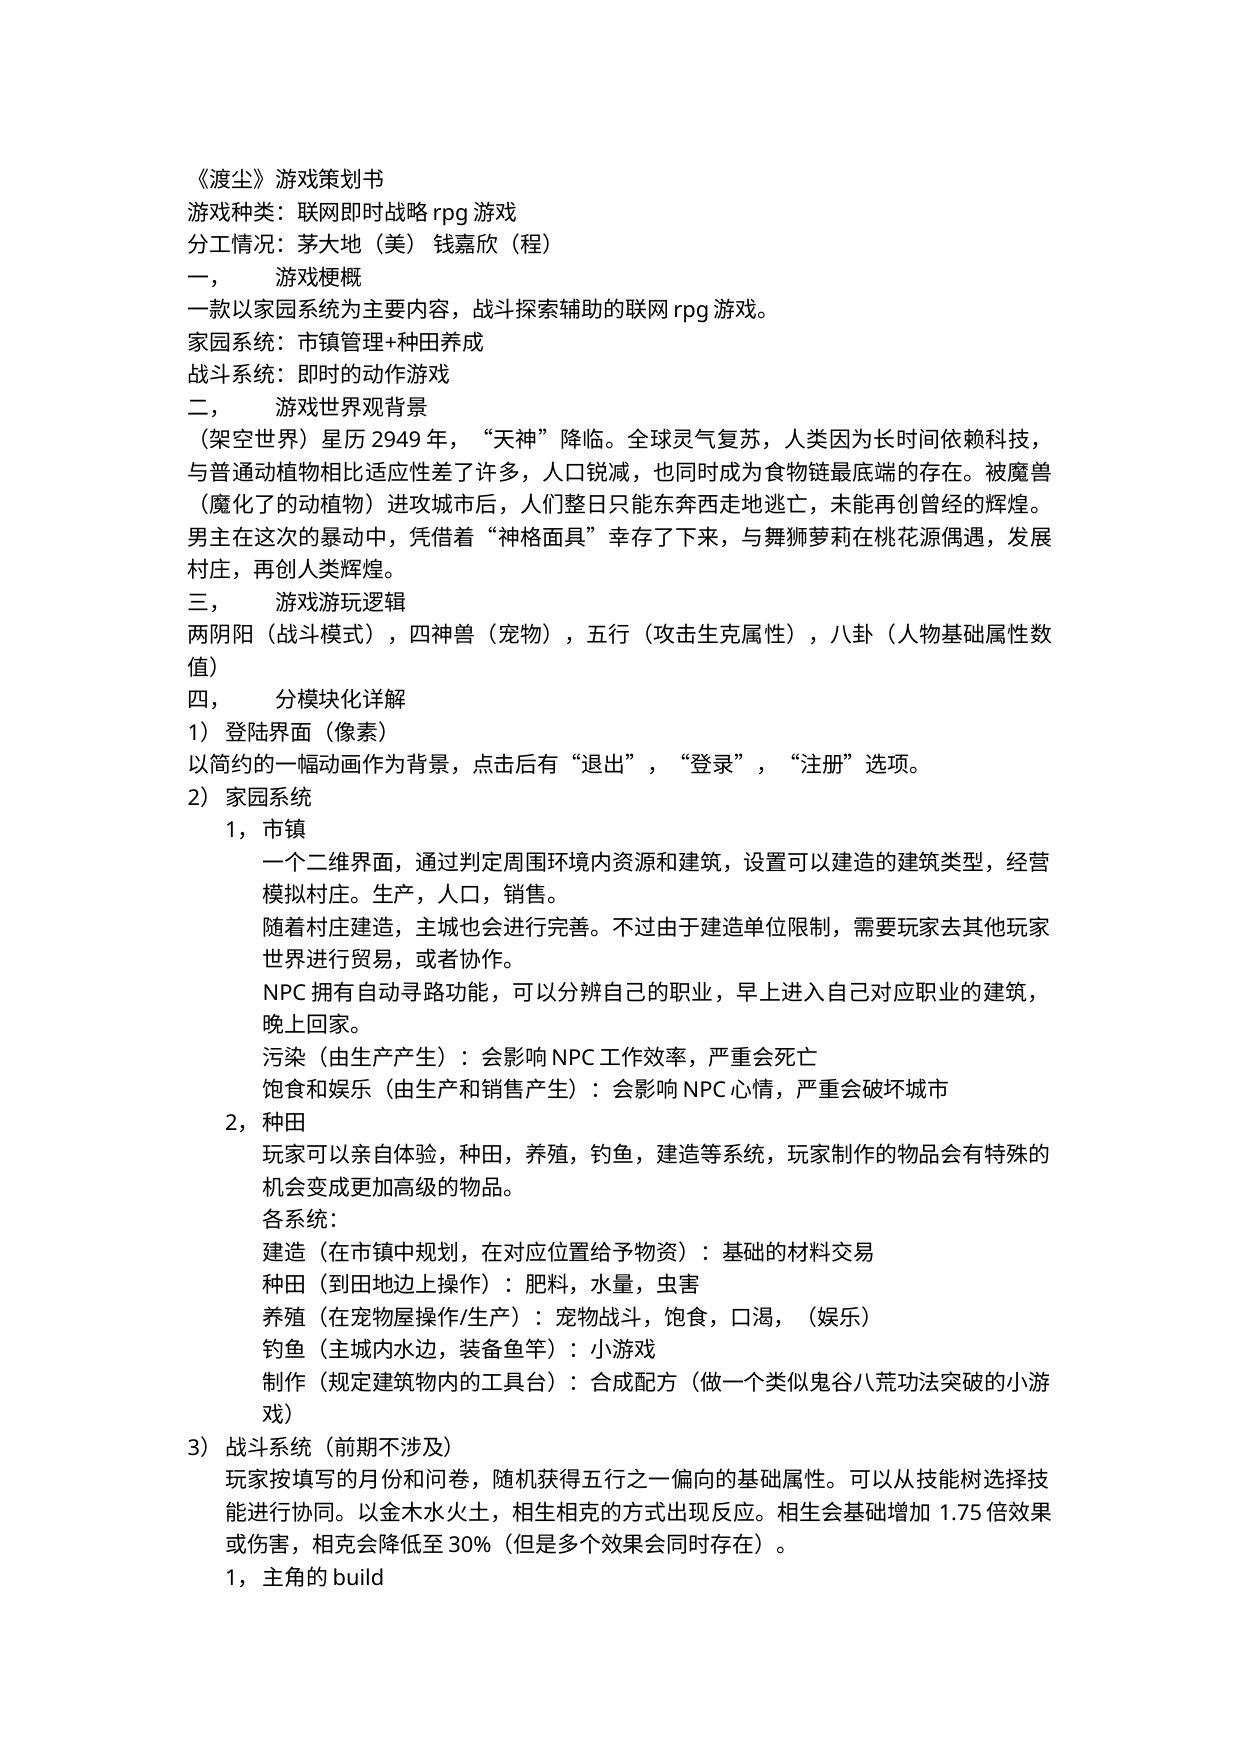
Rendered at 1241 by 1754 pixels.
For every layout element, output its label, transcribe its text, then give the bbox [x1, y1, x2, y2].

text 战斗系统：即时的动作游戏 [187, 357, 1053, 389]
text 两阴阳（战斗模式），四神兽（宠物），五行（攻击生克属性），八卦（人物基础属性数值） [187, 617, 1053, 682]
list 污染（由生产产生）：会影响NPC工作效率，严重会死亡 [262, 1039, 1053, 1072]
list 各系统： [262, 1202, 1053, 1234]
text 一款以家园系统为主要内容，战斗探索辅助的联网rpg游戏。 [187, 292, 1053, 324]
list 玩家按填写的月份和问卷，随机获得五行之一偏向的基础属性。可以从技能树选择技能进行协同。以金木水火土，相生相克的方式出现反应。相生会基础增加1.75倍效果或伤害，相克会降低至30%（但是多个效果会同时存在）。 [225, 1462, 1053, 1559]
list 游戏游玩逻辑 [187, 584, 1053, 617]
list 一个二维界面，通过判定周围环境内资源和建筑，设置可以建造的建筑类型，经营模拟村庄。生产，人口，销售。 [262, 844, 1053, 909]
list 建造（在市镇中规划，在对应位置给予物资）：基础的材料交易 [262, 1234, 1053, 1267]
text 家园系统：市镇管理+种田养成 [187, 324, 1053, 357]
list 饱食和娱乐（由生产和销售产生）：会影响NPC心情，严重会破坏城市 [262, 1072, 1053, 1104]
list NPC拥有自动寻路功能，可以分辨自己的职业，早上进入自己对应职业的建筑，晚上回家。 [262, 974, 1053, 1039]
list 随着村庄建造，主城也会进行完善。不过由于建造单位限制，需要玩家去其他玩家世界进行贸易，或者协作。 [262, 909, 1053, 974]
text 《渡尘》游戏策划书 [187, 162, 1053, 194]
list 游戏梗概 [187, 259, 1053, 292]
list 主角的build [225, 1559, 1053, 1592]
list 钓鱼（主城内水边，装备鱼竿）：小游戏 [262, 1332, 1053, 1364]
text 以简约的一幅动画作为背景，点击后有“退出”，“登录”，“注册”选项。 [187, 747, 1053, 779]
list 种田（到田地边上操作）：肥料，水量，虫害 [262, 1267, 1053, 1299]
list 制作（规定建筑物内的工具台）：合成配方（做一个类似鬼谷八荒功法突破的小游戏） [262, 1364, 1053, 1429]
text 游戏种类：联网即时战略rpg游戏 [187, 194, 1053, 227]
list 市镇 [225, 812, 1053, 844]
list 分模块化详解 [187, 682, 1053, 714]
list 战斗系统（前期不涉及） [187, 1429, 1053, 1462]
text 分工情况：茅大地（美） 钱嘉欣（程） [187, 227, 1053, 259]
list 养殖（在宠物屋操作/生产）：宠物战斗，饱食，口渴，（娱乐） [262, 1299, 1053, 1332]
list 家园系统 [187, 779, 1053, 812]
list 种田 [225, 1104, 1053, 1137]
list 登陆界面（像素） [187, 714, 1053, 747]
list 玩家可以亲自体验，种田，养殖，钓鱼，建造等系统，玩家制作的物品会有特殊的机会变成更加高级的物品。 [262, 1137, 1053, 1202]
text （架空世界）星历2949年，“天神”降临。全球灵气复苏，人类因为长时间依赖科技，与普通动植物相比适应性差了许多，人口锐减，也同时成为食物链最底端的存在。被魔兽（魔化了的动植物）进攻城市后，人们整日只能东奔西走地逃亡，未能再创曾经的辉煌。男主在这次的暴动中，凭借着“神格面具”幸存了下来，与舞狮萝莉在桃花源偶遇，发展村庄，再创人类辉煌。 [187, 422, 1053, 584]
list 游戏世界观背景 [187, 389, 1053, 422]
